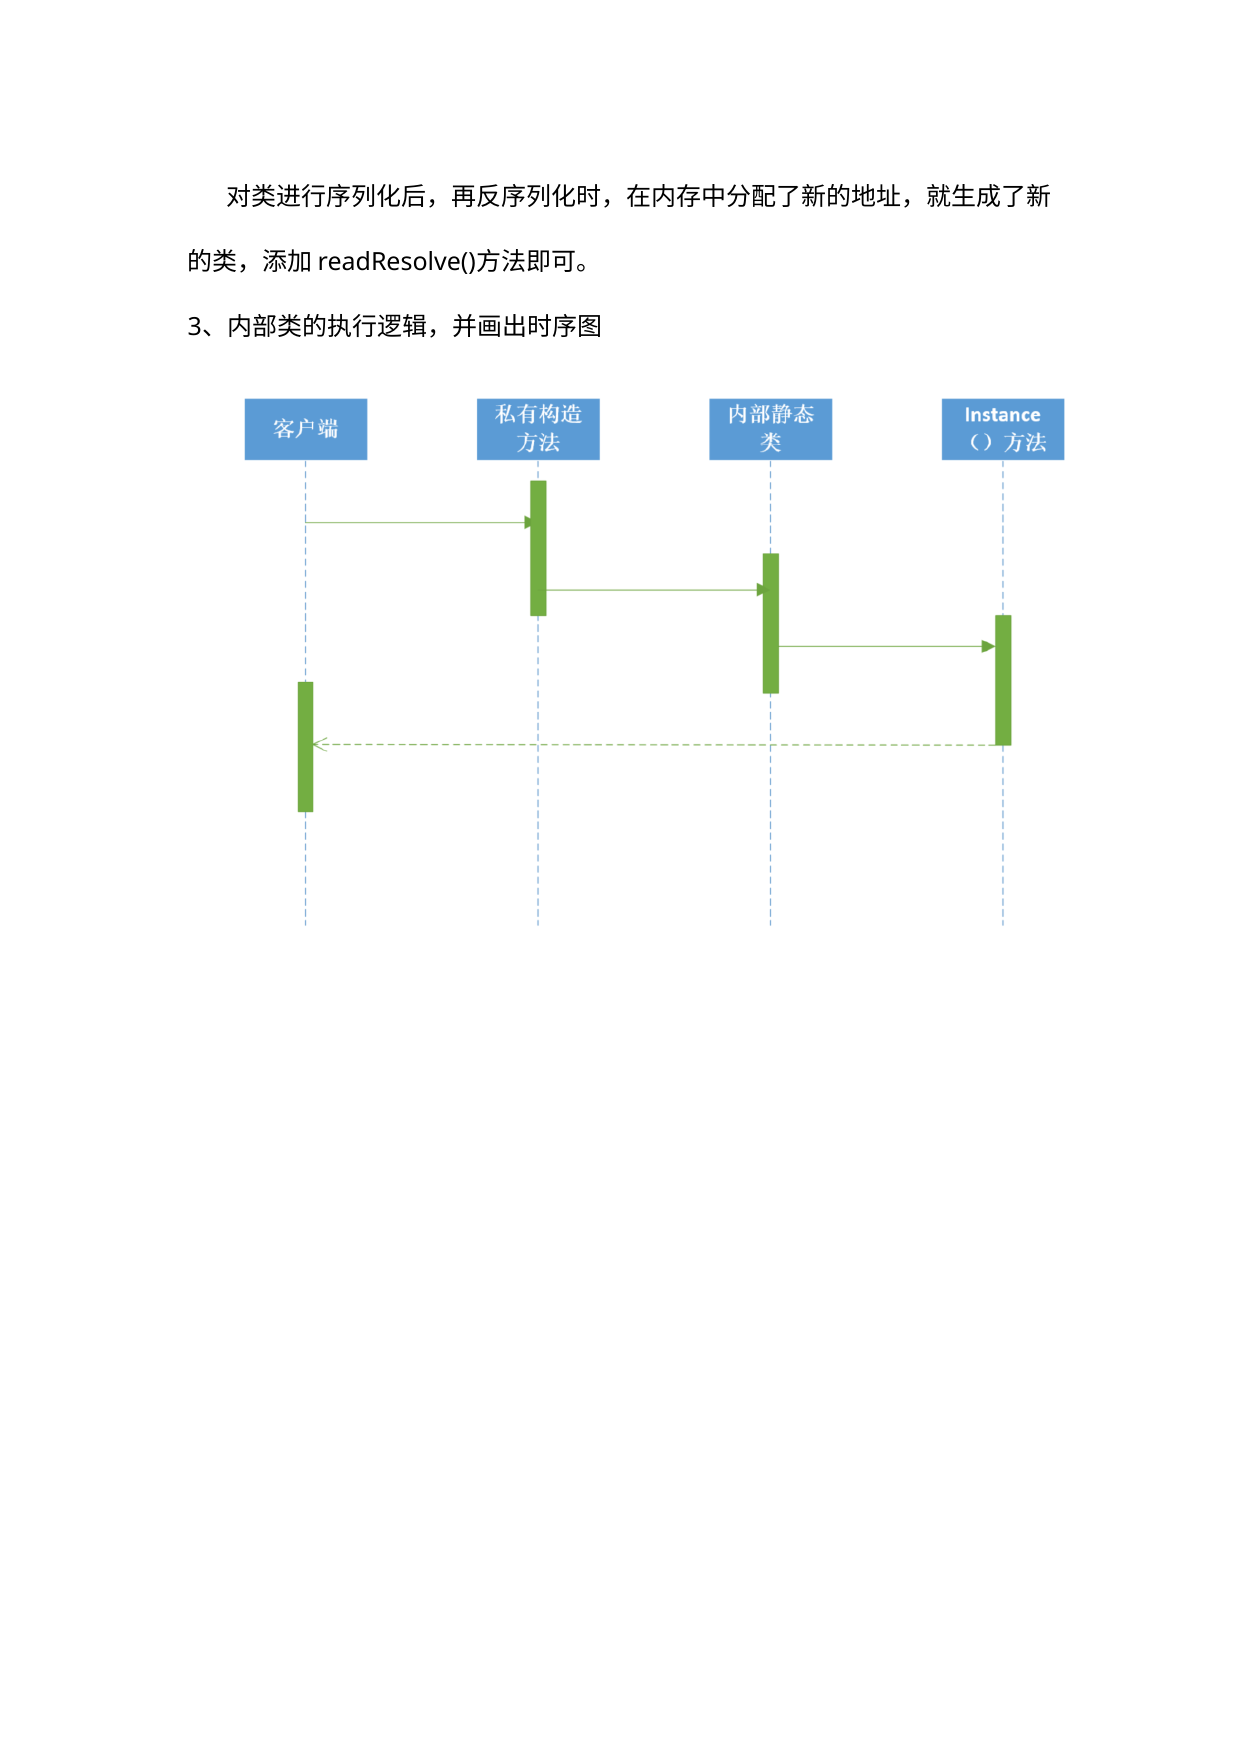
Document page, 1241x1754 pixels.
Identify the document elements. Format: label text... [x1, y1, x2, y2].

text 3、内部类的执行逻辑，并画出时序图 [187, 292, 1053, 357]
picture [187, 357, 1171, 997]
text 对类进行序列化后，再反序列化时，在内存中分配了新的地址，就生成了新的类，添加readResolve()方法即可。 [187, 162, 1053, 292]
